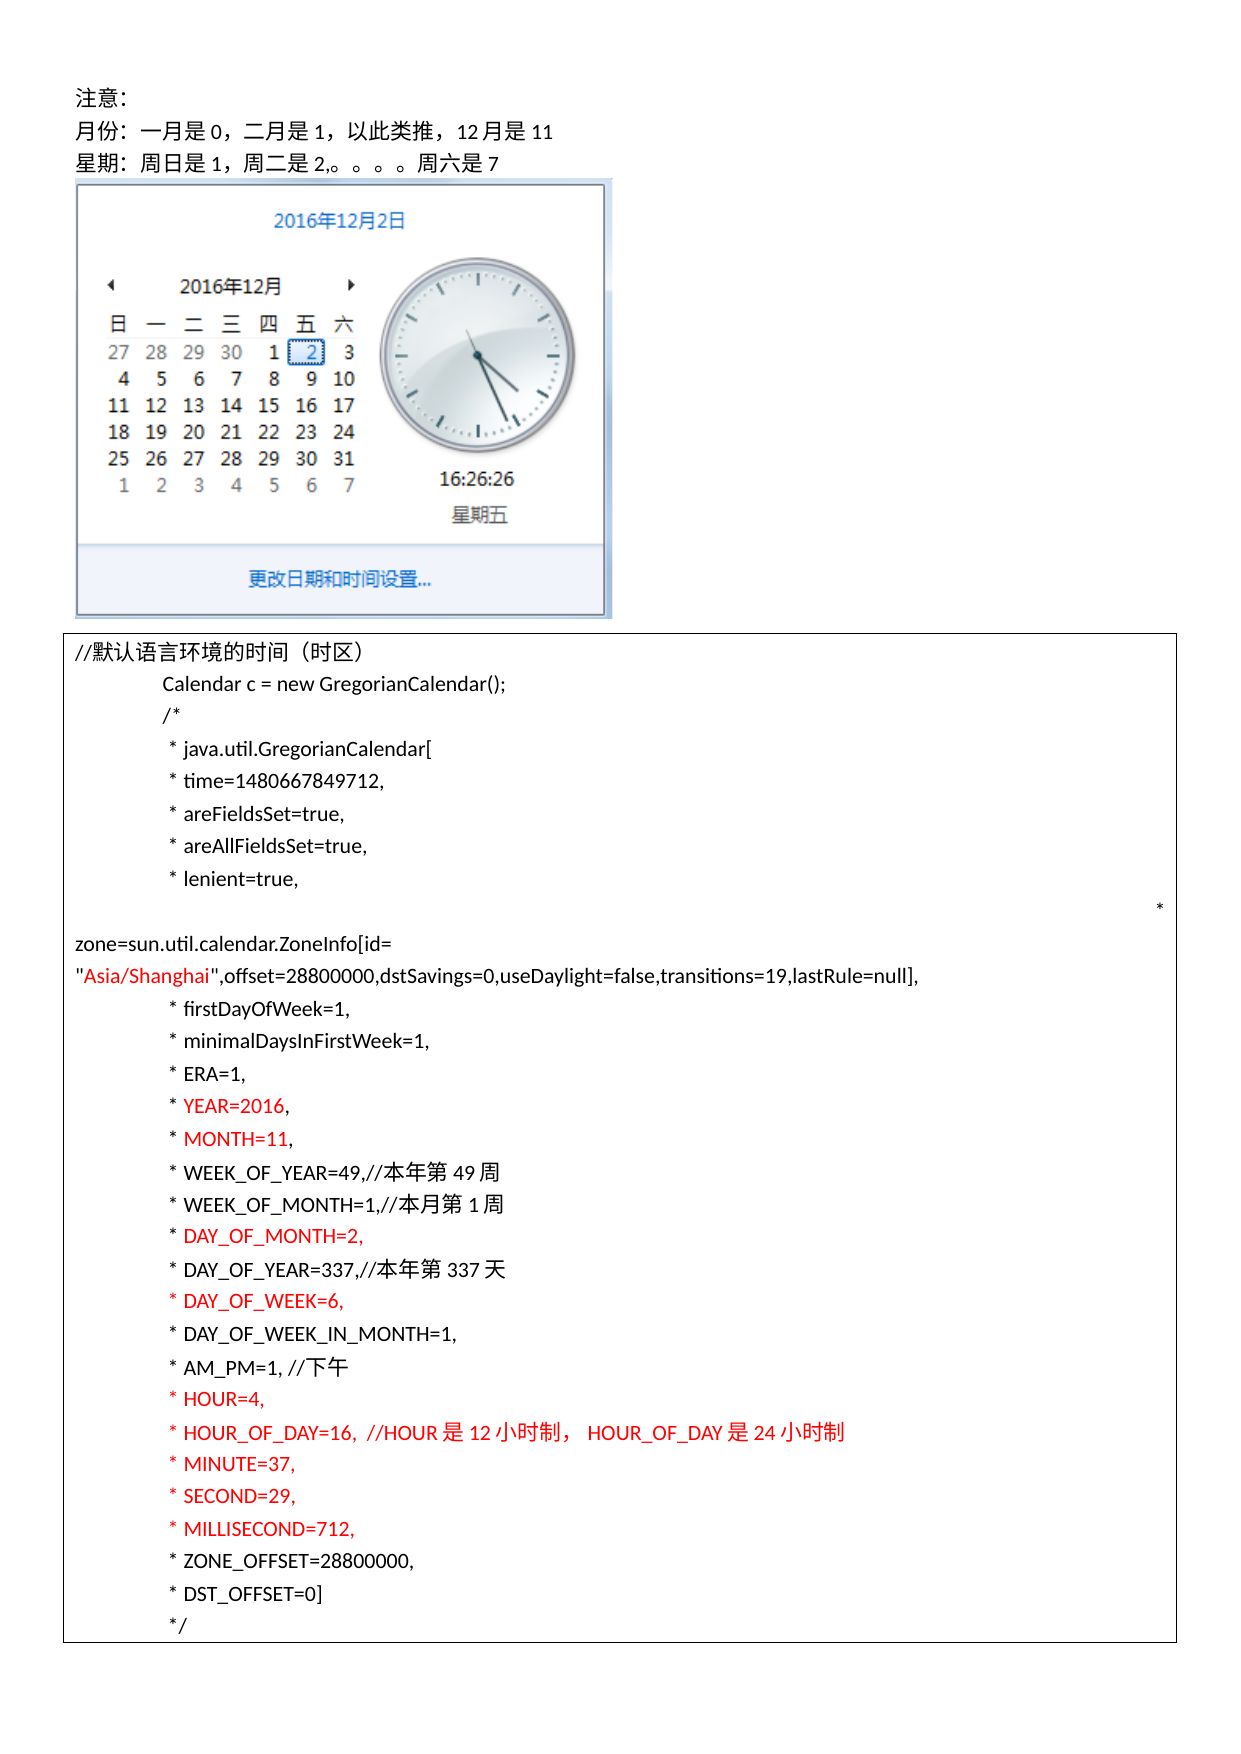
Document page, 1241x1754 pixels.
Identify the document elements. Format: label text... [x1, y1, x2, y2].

text 月份：一月是0，二月是1，以此类推，12月是11 [75, 113, 1165, 146]
text 星期：周日是1，周二是2,。。。。周六是7 [75, 146, 1165, 178]
picture [75, 178, 613, 619]
table_header //默认语言环境的时间（时区） Calendar c = new GregorianCalendar(); /* * java.util.GregorianCalendar[ * time=1480667849712, * areFieldsSet=true, * areAllFieldsSet=true, * lenient=true, * zone=sun.util.calendar.ZoneInfo[id="Asia/Shanghai",offset=28800000,dstSavings=0,useDaylight=false,transitions=19,lastRule=null], * firstDayOfWeek=1, * minimalDaysInFirstWeek=1, * ERA=1, * YEAR=2016, * MONTH=11, * WEEK_OF_YEAR=49,//本年第49周 * WEEK_OF_MONTH=1,//本月第1周 * DAY_OF_MONTH=2, * DAY_OF_YEAR=337,//本年第337天 * DAY_OF_WEEK=6, * DAY_OF_WEEK_IN_MONTH=1, * AM_PM=1, //下午 * HOUR=4, * HOUR_OF_DAY=16, //HOUR是12小时制， HOUR_OF_DAY是24小时制 * MINUTE=37, * SECOND=29, * MILLISECOND=712, * ZONE_OFFSET=28800000, * DST_OFFSET=0] */ [64, 634, 1176, 1642]
text 注意： [75, 81, 1165, 113]
